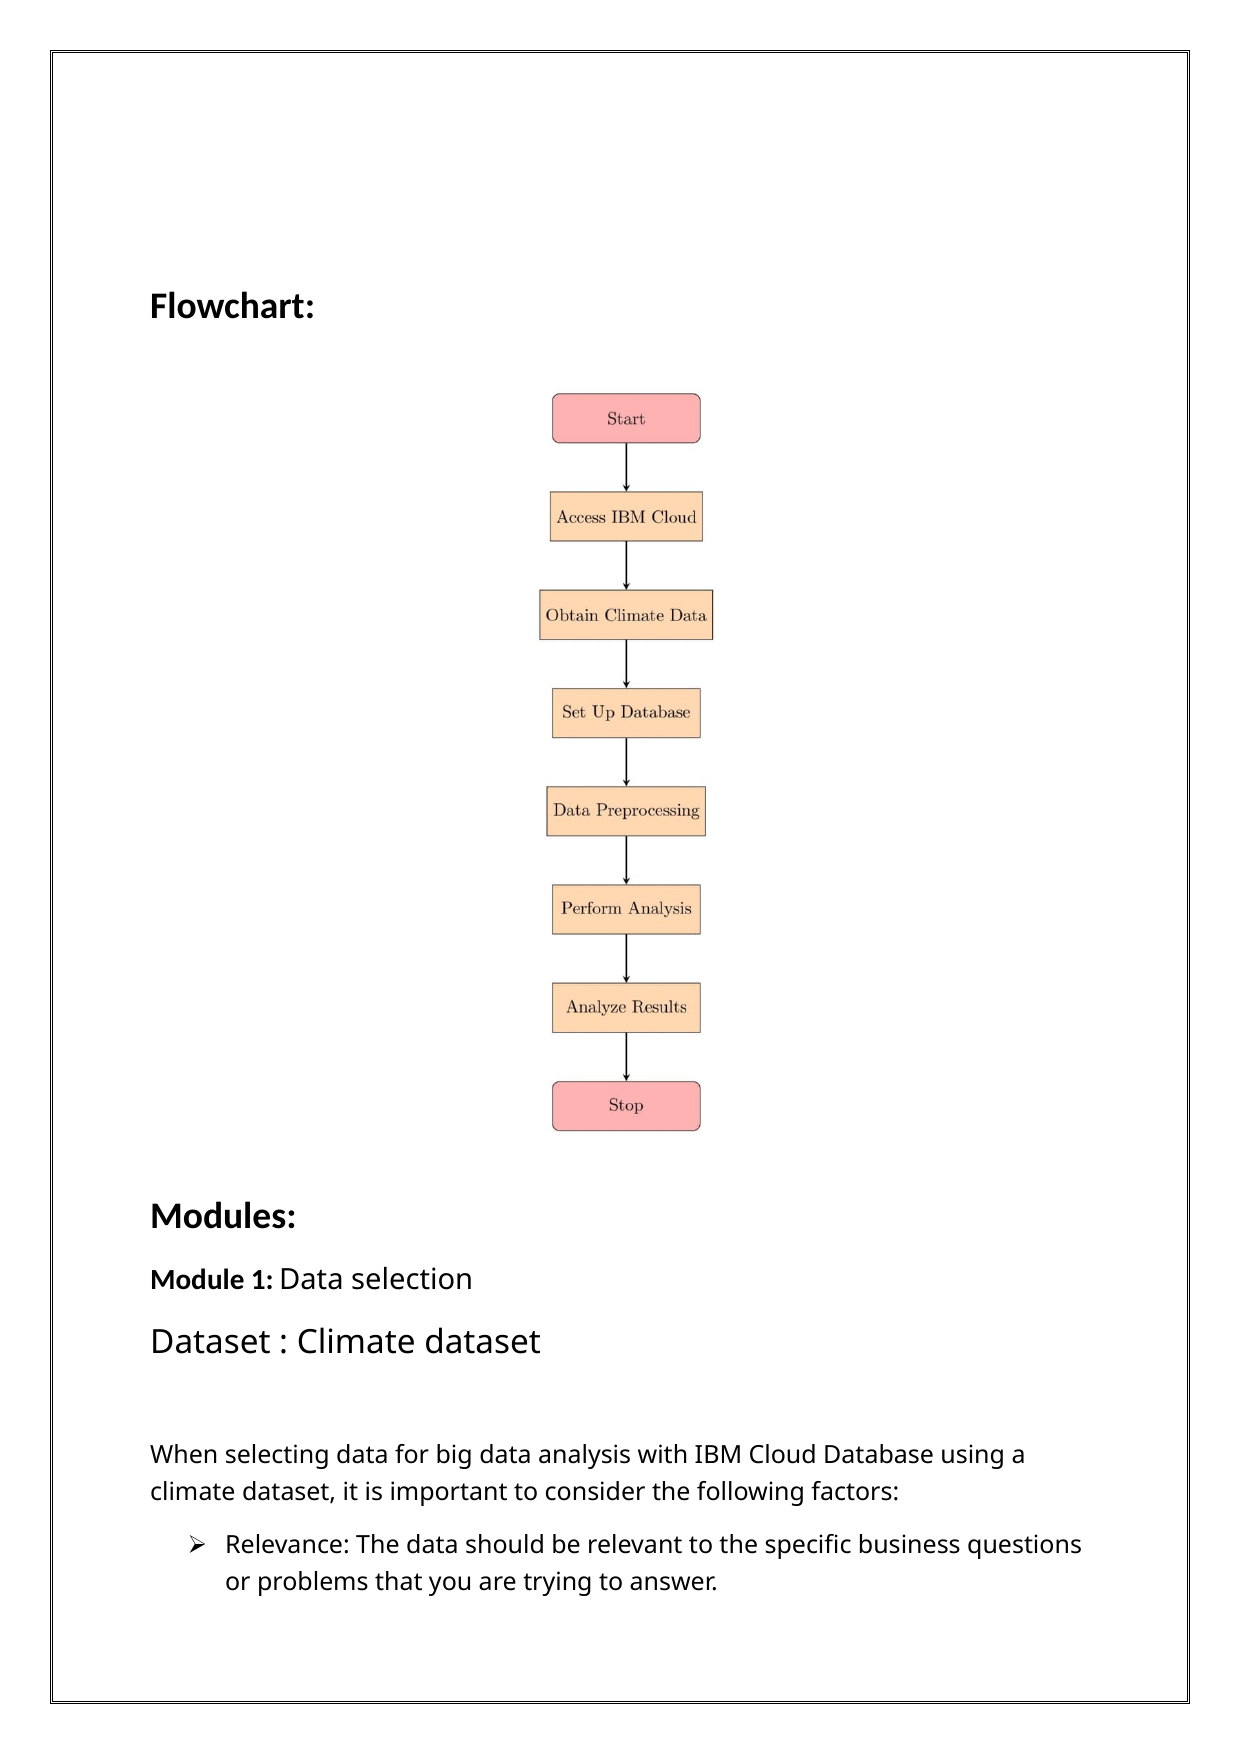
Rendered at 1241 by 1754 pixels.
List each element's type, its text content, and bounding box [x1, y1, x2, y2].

text When selecting data for big data analysis with IBM Cloud Database using a climate dataset, it is important to consider the following factors: [150, 1437, 1090, 1507]
list Relevance: The data should be relevant to the specific business questions or problems that you are trying to answer. [187, 1527, 1090, 1598]
text Flowchart: [150, 282, 1090, 328]
text Dataset : Climate dataset [150, 1318, 1090, 1363]
text Module 1: Data selection [150, 1258, 1090, 1298]
text Modules: [150, 1192, 1090, 1238]
picture [390, 348, 850, 1174]
